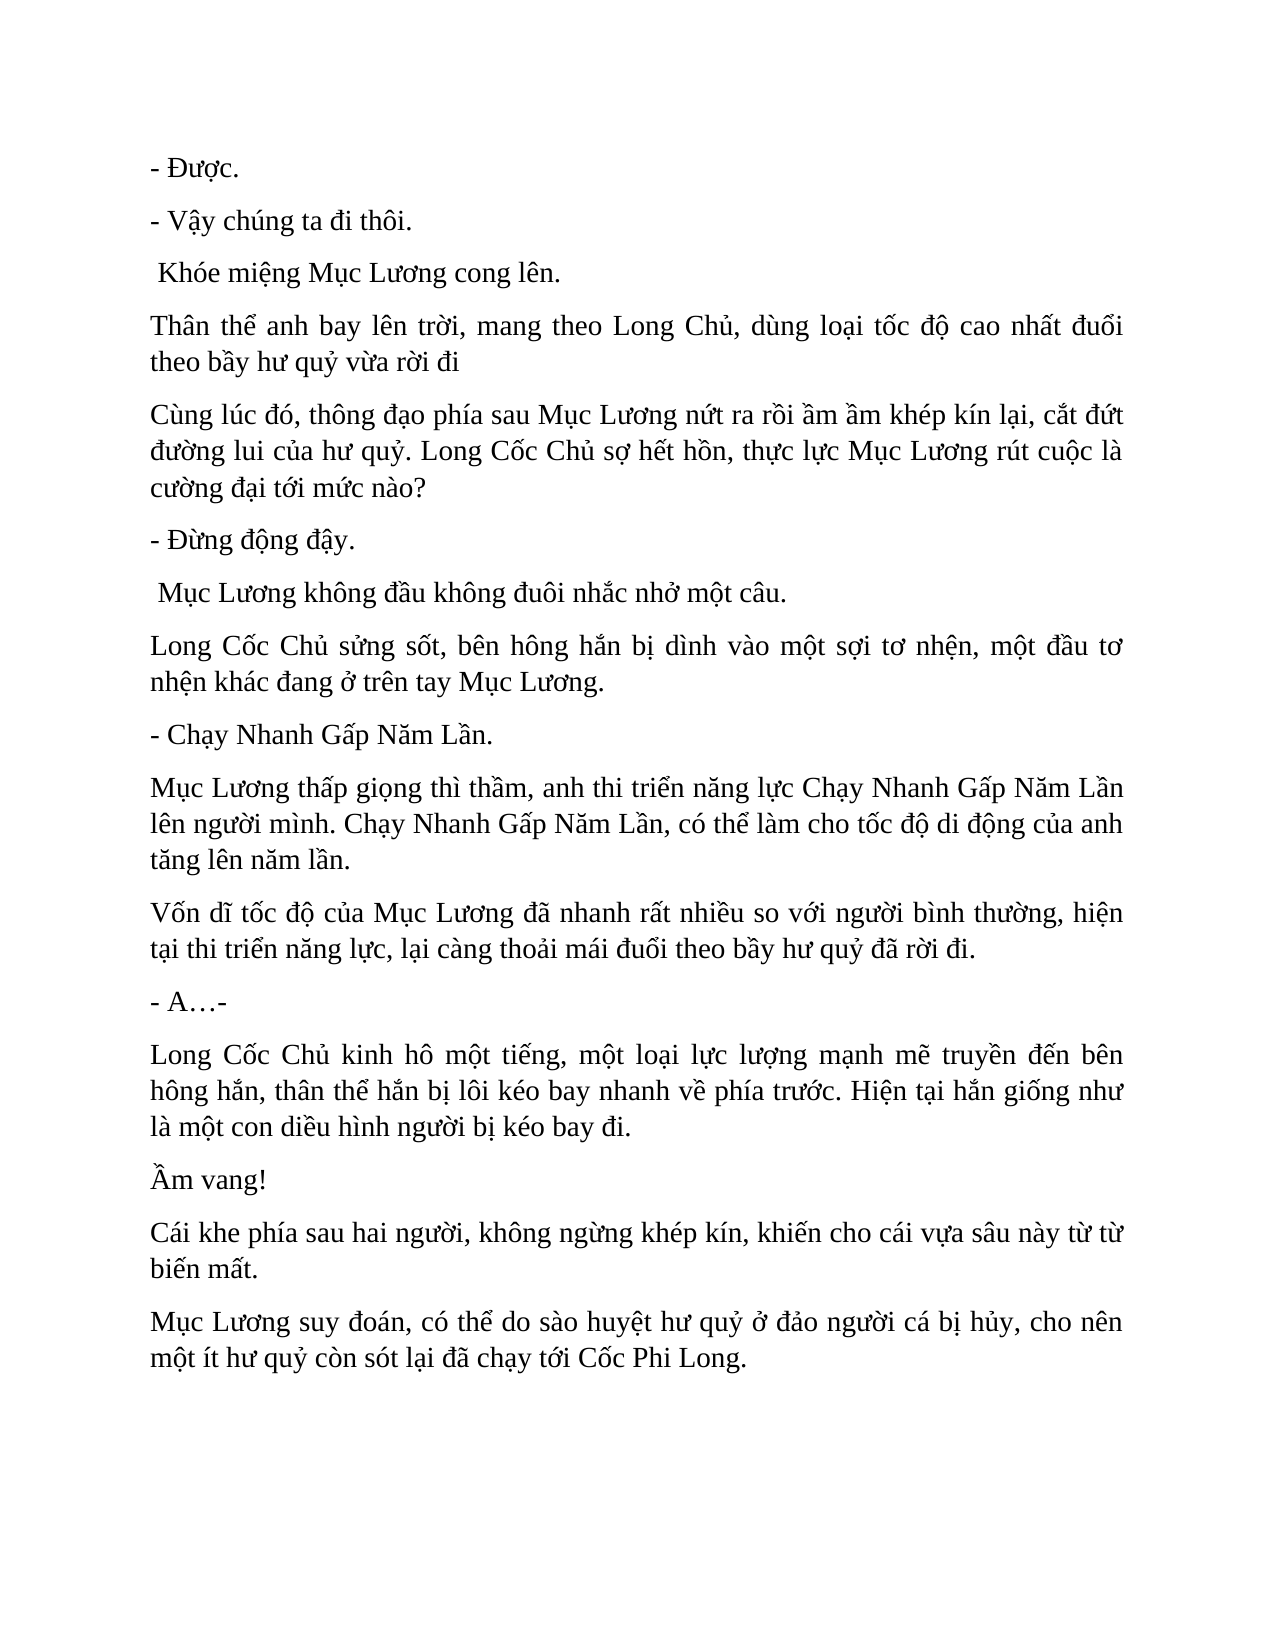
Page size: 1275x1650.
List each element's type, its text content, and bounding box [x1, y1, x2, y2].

text Long Cốc Chủ kinh hô một tiếng, một loại lực lượng mạnh mẽ truyền đến bên hông hắn, thân thể hắn bị lôi kéo bay nhanh về phía trước. Hiện tại hắn giống như là một con diều hình người bị kéo bay đi. [150, 1037, 1125, 1143]
text Vốn dĩ tốc độ của Mục Lương đã nhanh rất nhiều so với người bình thường, hiện tại thi triển năng lực, lại càng thoải mái đuổi theo bầy hư quỷ đã rời đi. [150, 895, 1125, 965]
text Ầm vang! [150, 1162, 1125, 1195]
text Cái khe phía sau hai người, không ngừng khép kín, khiến cho cái vựa sâu này từ từ biến mất. [150, 1215, 1125, 1284]
text - Được. [150, 150, 1125, 183]
text - Vậy chúng ta đi thôi. [150, 203, 1125, 236]
text Long Cốc Chủ sửng sốt, bên hông hắn bị dình vào một sợi tơ nhện, một đầu tơ nhện khác đang ở trên tay Mục Lương. [150, 628, 1125, 698]
text Mục Lương không đầu không đuôi nhắc nhở một câu. [150, 575, 1125, 609]
text Thân thể anh bay lên trời, mang theo Long Chủ, dùng loại tốc độ cao nhất đuổi theo bầy hư quỷ vừa rời đi [150, 308, 1125, 378]
text Khóe miệng Mục Lương cong lên. [150, 256, 1125, 289]
text Mục Lương thấp giọng thì thầm, anh thi triển năng lực Chạy Nhanh Gấp Năm Lần lên người mình. Chạy Nhanh Gấp Năm Lần, có thể làm cho tốc độ di động của anh tăng lên năm lần. [150, 770, 1125, 876]
text - Đừng động đậy. [150, 522, 1125, 556]
text - Chạy Nhanh Gấp Năm Lần. [150, 717, 1125, 751]
text - A…- [150, 984, 1125, 1017]
text Cùng lúc đó, thông đạo phía sau Mục Lương nứt ra rồi ầm ầm khép kín lại, cắt đứt đường lui của hư quỷ. Long Cốc Chủ sợ hết hồn, thực lực Mục Lương rút cuộc là cường đại tới mức nào? [150, 397, 1125, 503]
text Mục Lương suy đoán, có thể do sào huyệt hư quỷ ở đảo người cá bị hủy, cho nên một ít hư quỷ còn sót lại đã chạy tới Cốc Phi Long. [150, 1304, 1125, 1373]
